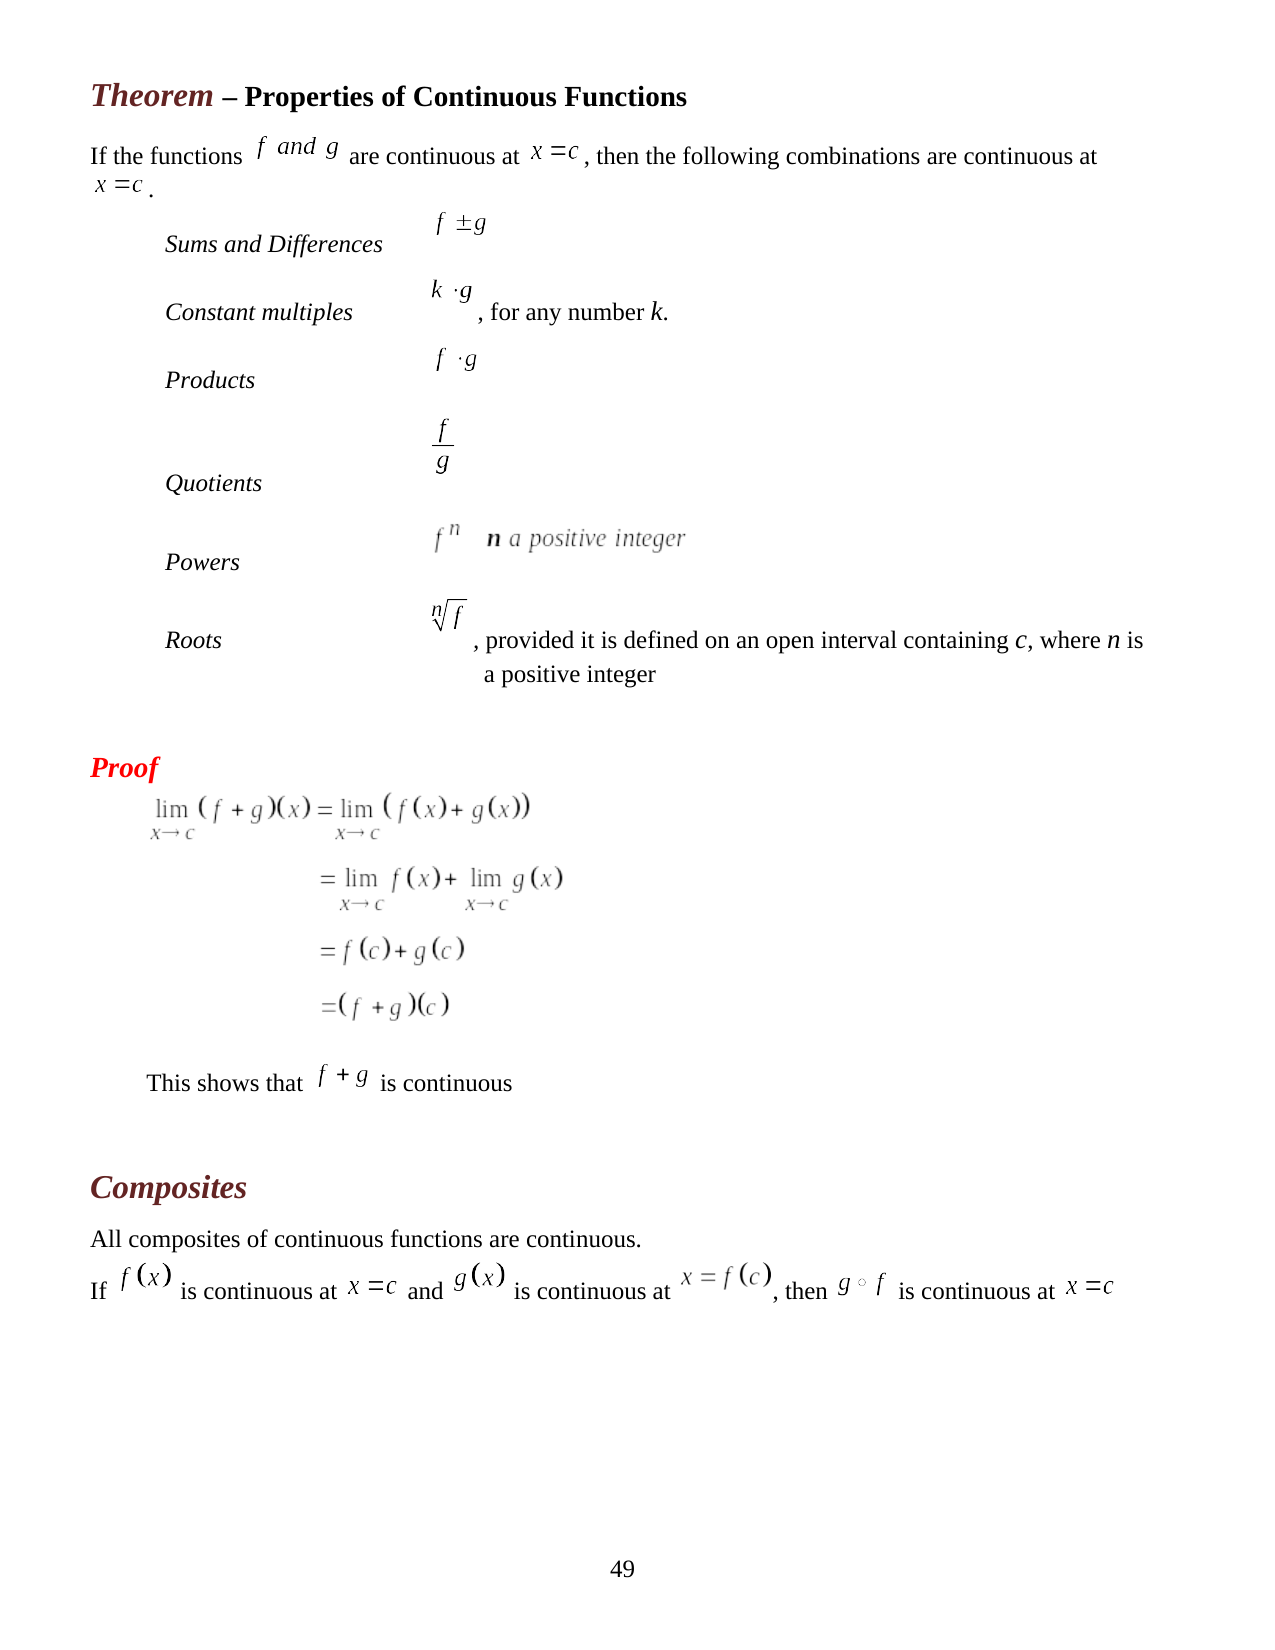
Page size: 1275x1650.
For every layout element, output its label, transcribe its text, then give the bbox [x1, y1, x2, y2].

text If the functions are continuous at , then the following combinations are continuous at . [90, 132, 1155, 203]
text Theorem – Properties of Continuous Functions [90, 75, 1155, 113]
text Quotients [165, 410, 1155, 497]
text All composites of continuous functions are continuous. [90, 1224, 1155, 1253]
text Composites [90, 1168, 1155, 1206]
text Sums and Differences [165, 207, 1155, 258]
text Proof [90, 750, 1155, 783]
text If is continuous at and is continuous at , then is continuous at [90, 1257, 1155, 1305]
text Constant multiples , for any number k. [165, 275, 1155, 326]
text Roots , provided it is defined on an open interval containing c, where n is a positive integer [165, 592, 1155, 687]
text This shows that is continuous [146, 1059, 1155, 1097]
text Powers [165, 514, 1155, 576]
text Products [165, 343, 1155, 394]
